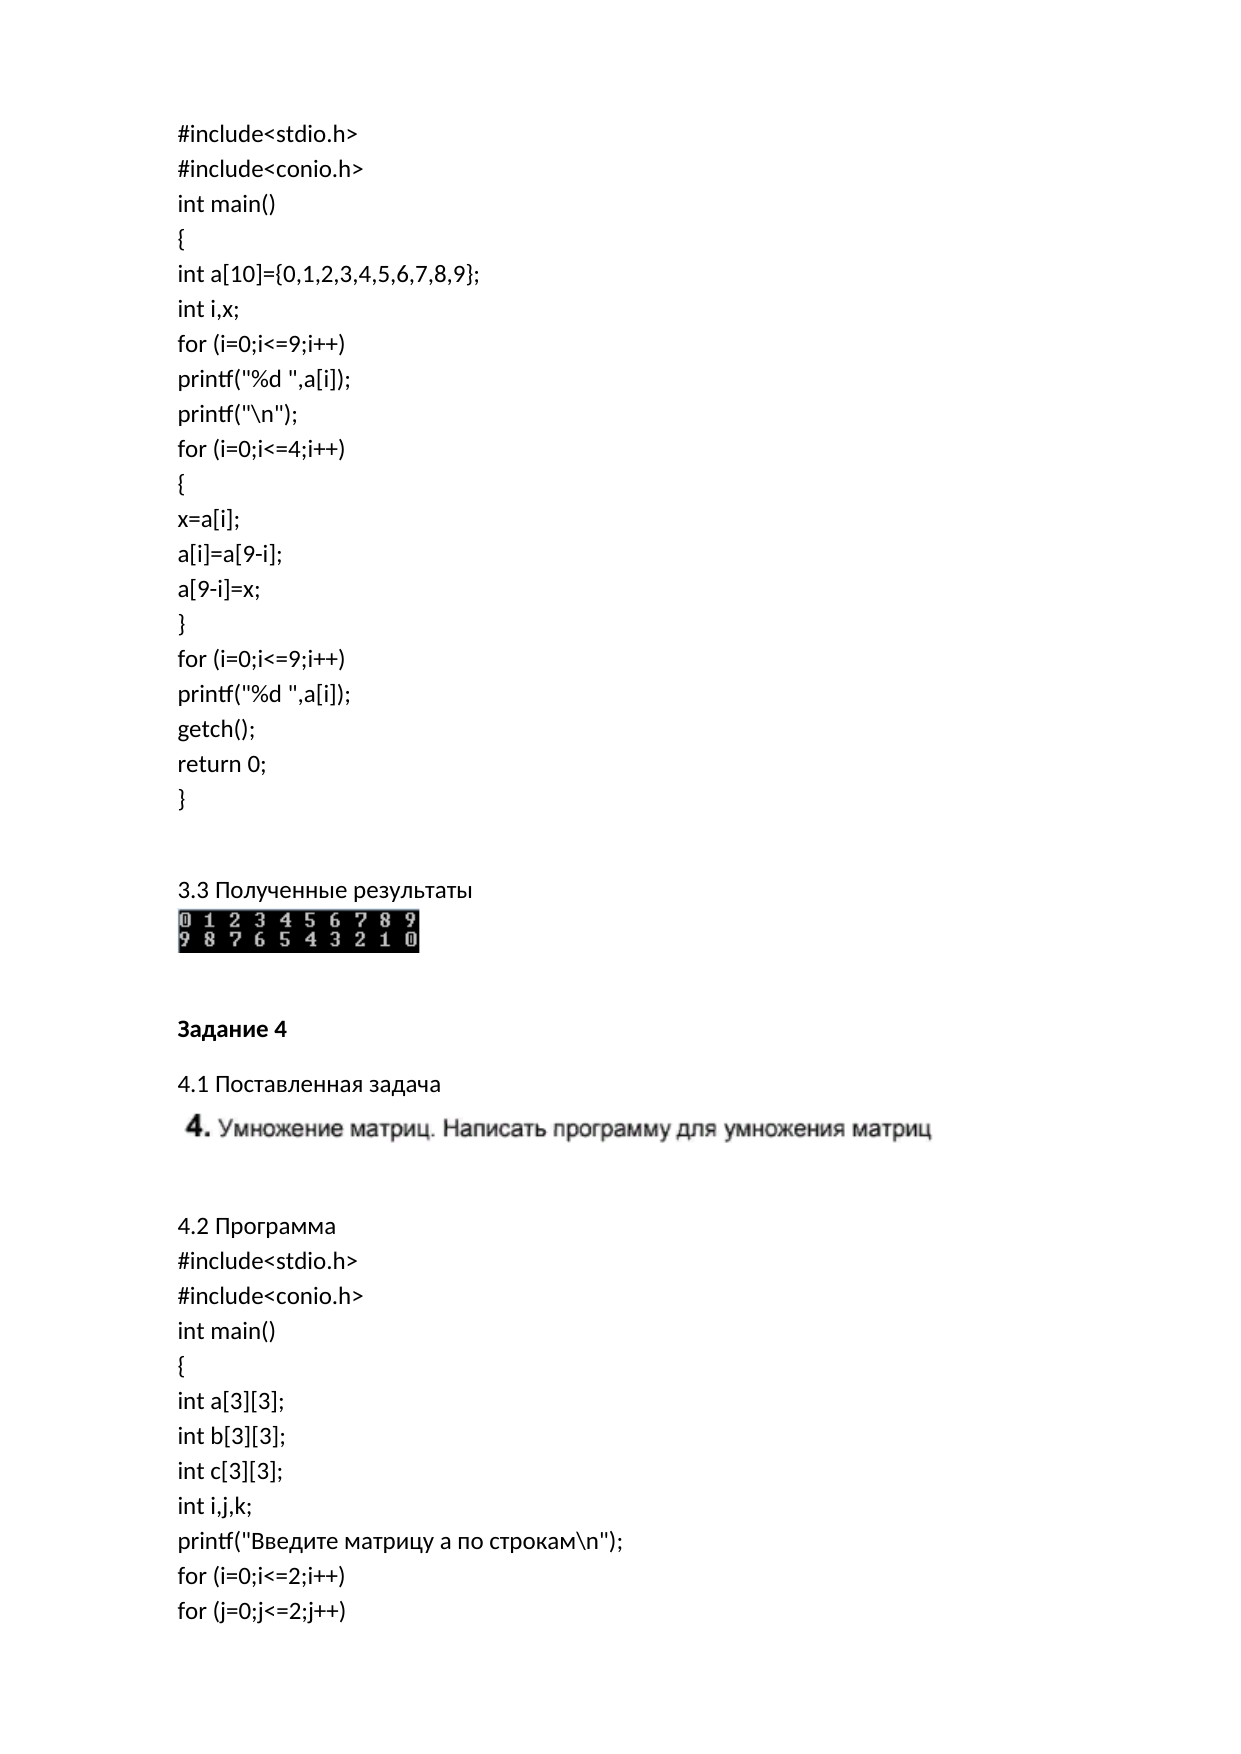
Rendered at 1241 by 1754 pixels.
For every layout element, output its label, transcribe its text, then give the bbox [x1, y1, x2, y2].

text int a[3][3]; [177, 1385, 1152, 1416]
text printf("%d ",a[i]); [177, 678, 1152, 709]
text printf("\n"); [177, 398, 1152, 429]
text } [177, 783, 1152, 814]
picture [177, 1103, 948, 1151]
text printf("%d ",a[i]); [177, 363, 1152, 394]
text #include<conio.h> [177, 153, 1152, 184]
text { [177, 223, 1152, 254]
list Поставленная задача [177, 1068, 1152, 1099]
text Задание 4 [177, 1013, 1152, 1043]
text for (i=0;i<=2;i++) [177, 1560, 1152, 1591]
text int i,x; [177, 293, 1152, 324]
text for (j=0;j<=2;j++) [177, 1595, 1152, 1626]
text printf("Введите матрицу a по строкам\n"); [177, 1525, 1152, 1556]
list Полученные результаты [177, 874, 1152, 904]
text int b[3][3]; [177, 1420, 1152, 1451]
text #include<stdio.h> [177, 1245, 1152, 1276]
text { [177, 1350, 1152, 1381]
text int a[10]={0,1,2,3,4,5,6,7,8,9}; [177, 258, 1152, 289]
text } [177, 608, 1152, 639]
text { [177, 468, 1152, 499]
text for (i=0;i<=9;i++) [177, 643, 1152, 674]
text for (i=0;i<=9;i++) [177, 328, 1152, 359]
text getch(); [177, 713, 1152, 744]
text int c[3][3]; [177, 1455, 1152, 1486]
text x=a[i]; [177, 503, 1152, 534]
text a[i]=a[9-i]; [177, 538, 1152, 569]
text #include<conio.h> [177, 1280, 1152, 1311]
list Программа [177, 1210, 1152, 1241]
text int main() [177, 1315, 1152, 1346]
text int i,j,k; [177, 1490, 1152, 1521]
text int main() [177, 188, 1152, 219]
text return 0; [177, 748, 1152, 779]
text a[9-i]=x; [177, 573, 1152, 604]
text for (i=0;i<=4;i++) [177, 433, 1152, 464]
text #include<stdio.h> [177, 118, 1152, 149]
picture [177, 908, 420, 953]
